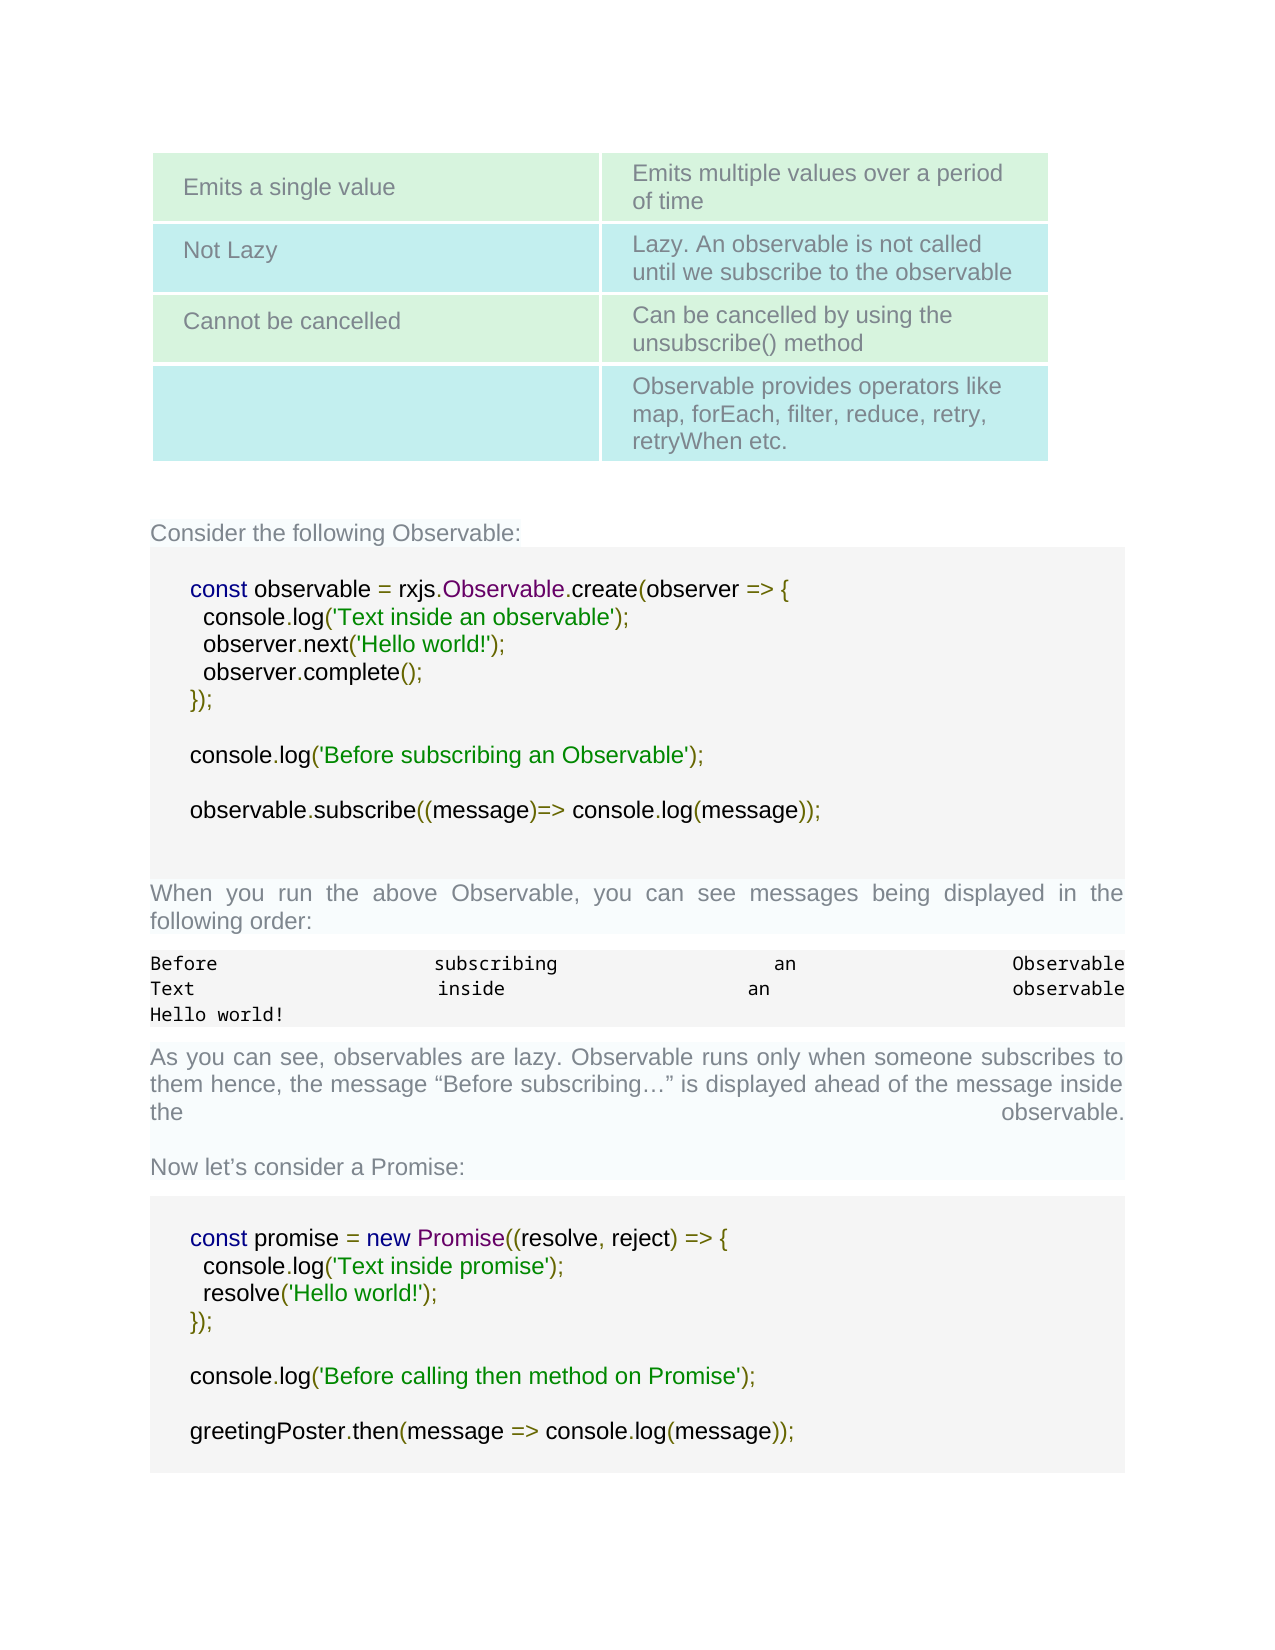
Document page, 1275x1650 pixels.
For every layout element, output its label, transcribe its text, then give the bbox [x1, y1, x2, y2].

text Before subscribing an Observable Text inside an observable Hello world! [150, 950, 1125, 1027]
table_cell [153, 366, 599, 461]
text const observable = rxjs.Observable.create(observer => { [150, 575, 1125, 602]
table_cell Lazy. An observable is not called until we subscribe to the observable [602, 224, 1048, 292]
text observer.complete(); [150, 658, 1125, 685]
text observable.subscribe((message)=> console.log(message)); [150, 796, 1125, 823]
text greetingPoster.then(message => console.log(message)); [150, 1417, 1125, 1445]
text }); [150, 685, 1125, 713]
text resolve('Hello world!'); [150, 1279, 1125, 1307]
text const promise = new Promise((resolve, reject) => { [150, 1224, 1125, 1252]
table_cell Emits a single value [153, 153, 599, 221]
text console.log('Text inside an observable'); [150, 602, 1125, 630]
text Consider the following Observable: [150, 464, 1125, 547]
table_cell Can be cancelled by using the unsubscribe() method [602, 295, 1048, 362]
text }); [150, 1307, 1125, 1334]
table_cell Not Lazy [153, 224, 599, 292]
text As you can see, observables are lazy. Observable runs only when someone subscribes to them hence, the message “Before subscribing…” is displayed ahead of the message inside the observable. Now let’s consider a Promise: [150, 1042, 1125, 1180]
text console.log('Before subscribing an Observable'); [150, 741, 1125, 768]
table_cell Emits multiple values over a period of time [602, 153, 1048, 221]
table_cell Observable provides operators like map, forEach, filter, reduce, retry, retryWhen etc. [602, 366, 1048, 461]
table_cell Cannot be cancelled [153, 295, 599, 362]
text When you run the above Observable, you can see messages being displayed in the following order: [150, 879, 1125, 934]
text observer.next('Hello world!'); [150, 630, 1125, 658]
text console.log('Text inside promise'); [150, 1252, 1125, 1279]
text console.log('Before calling then method on Promise'); [150, 1362, 1125, 1390]
